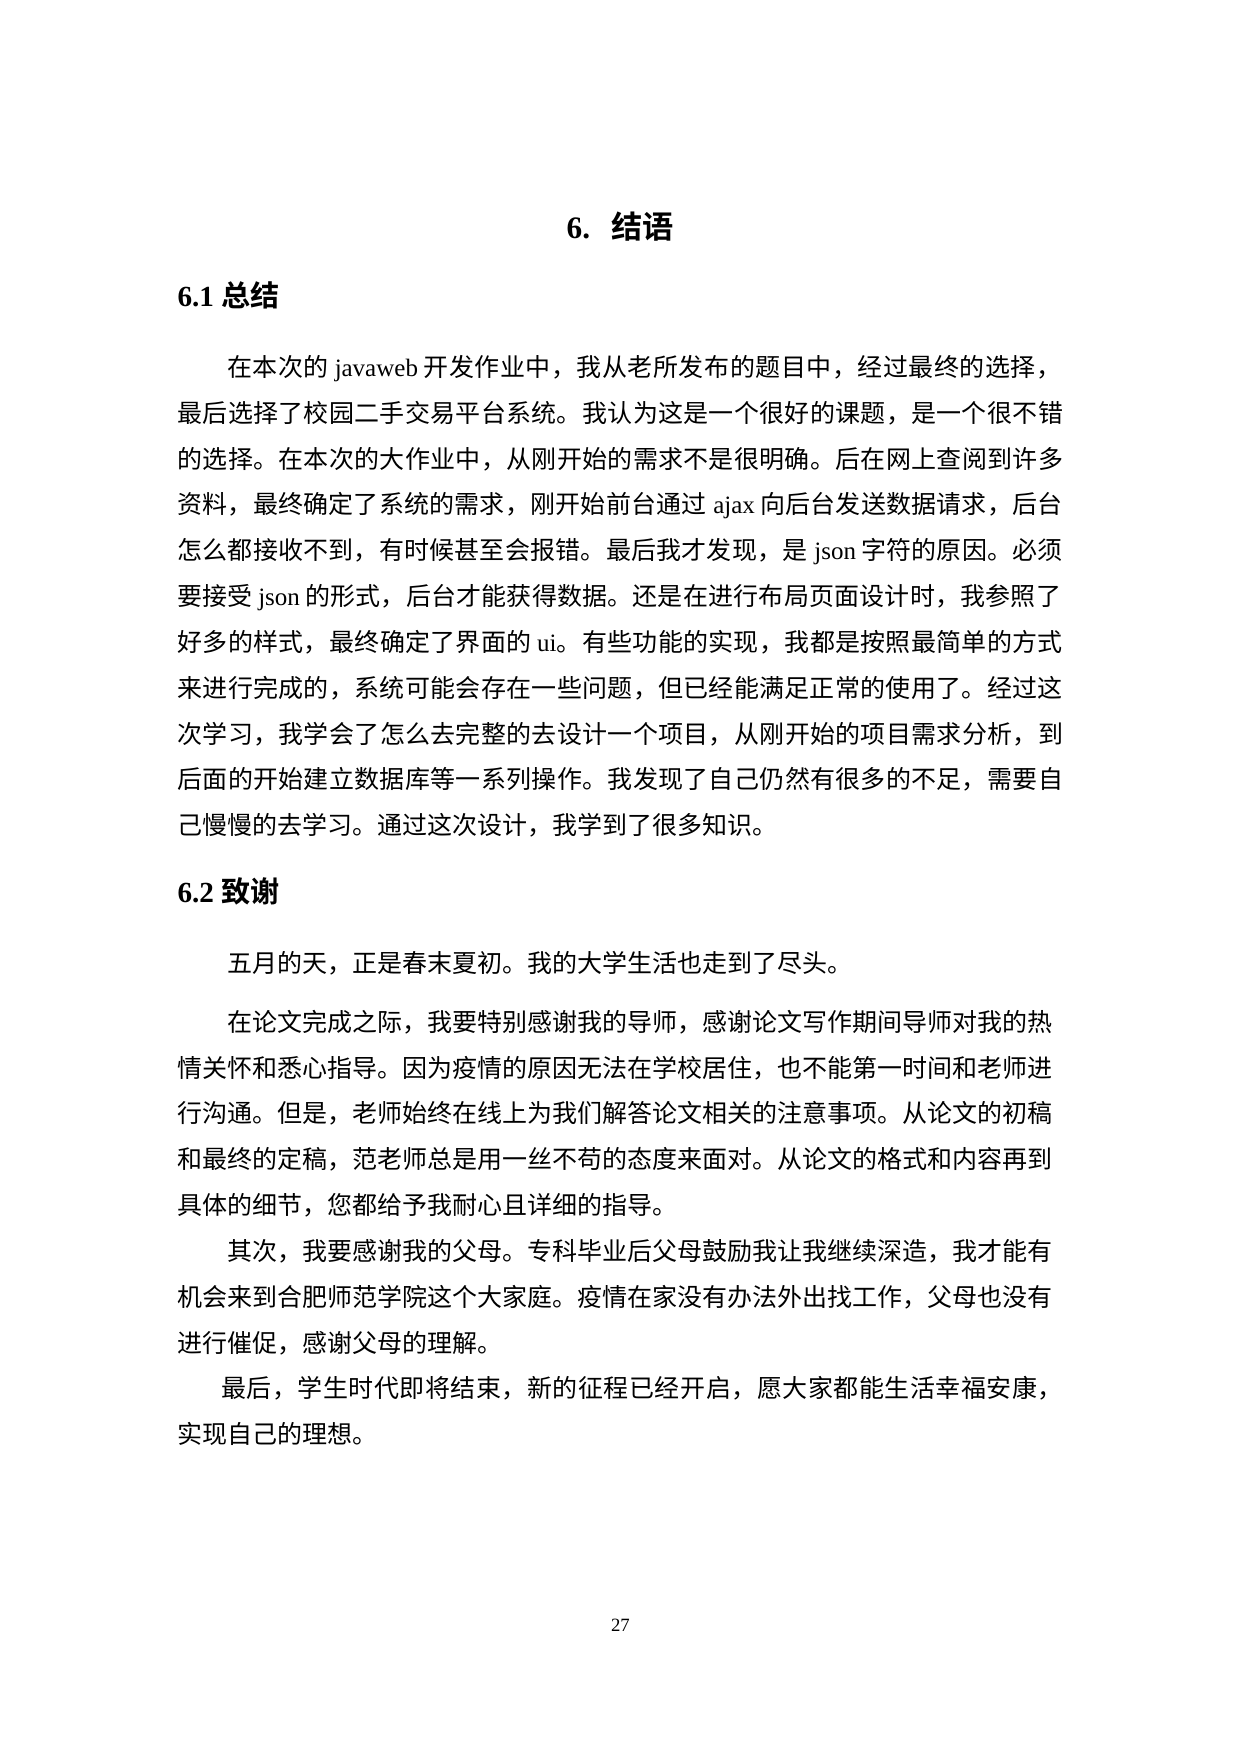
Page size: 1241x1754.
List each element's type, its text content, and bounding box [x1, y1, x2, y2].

text 其次，我要感谢我的父母。专科毕业后父母鼓励我让我继续深造，我才能有机会来到合肥师范学院这个大家庭。疫情在家没有办法外出找工作，父母也没有进行催促，感谢父母的理解。 [177, 1224, 1063, 1361]
subtitle 结语 [177, 202, 1063, 247]
text 在论文完成之际，我要特别感谢我的导师，感谢论文写作期间导师对我的热情关怀和悉心指导。因为疫情的原因无法在学校居住，也不能第一时间和老师进行沟通。但是，老师始终在线上为我们解答论文相关的注意事项。从论文的初稿和最终的定稿，范老师总是用一丝不苟的态度来面对。从论文的格式和内容再到具体的细节，您都给予我耐心且详细的指导。 [177, 994, 1063, 1224]
subtitle 总结 [177, 272, 1063, 315]
text 最后，学生时代即将结束，新的征程已经开启，愿大家都能生活幸福安康，实现自己的理想。 [177, 1361, 1063, 1453]
subtitle 致谢 [177, 869, 1063, 911]
text 在本次的javaweb开发作业中，我从老所发布的题目中，经过最终的选择，最后选择了校园二手交易平台系统。我认为这是一个很好的课题，是一个很不错的选择。在本次的大作业中，从刚开始的需求不是很明确。后在网上查阅到许多资料，最终确定了系统的需求，刚开始前台通过ajax向后台发送数据请求，后台怎么都接收不到，有时候甚至会报错。最后我才发现，是json字符的原因。必须要接受json的形式，后台才能获得数据。还是在进行布局页面设计时，我参照了好多的样式，最终确定了界面的ui。有些功能的实现，我都是按照最简单的方式来进行完成的，系统可能会存在一些问题，但已经能满足正常的使用了。经过这次学习，我学会了怎么去完整的去设计一个项目，从刚开始的项目需求分析，到后面的开始建立数据库等一系列操作。我发现了自己仍然有很多的不足，需要自己慢慢的去学习。通过这次设计，我学到了很多知识。 [177, 340, 1063, 844]
text 五月的天，正是春末夏初。我的大学生活也走到了尽头。 [177, 936, 1063, 982]
